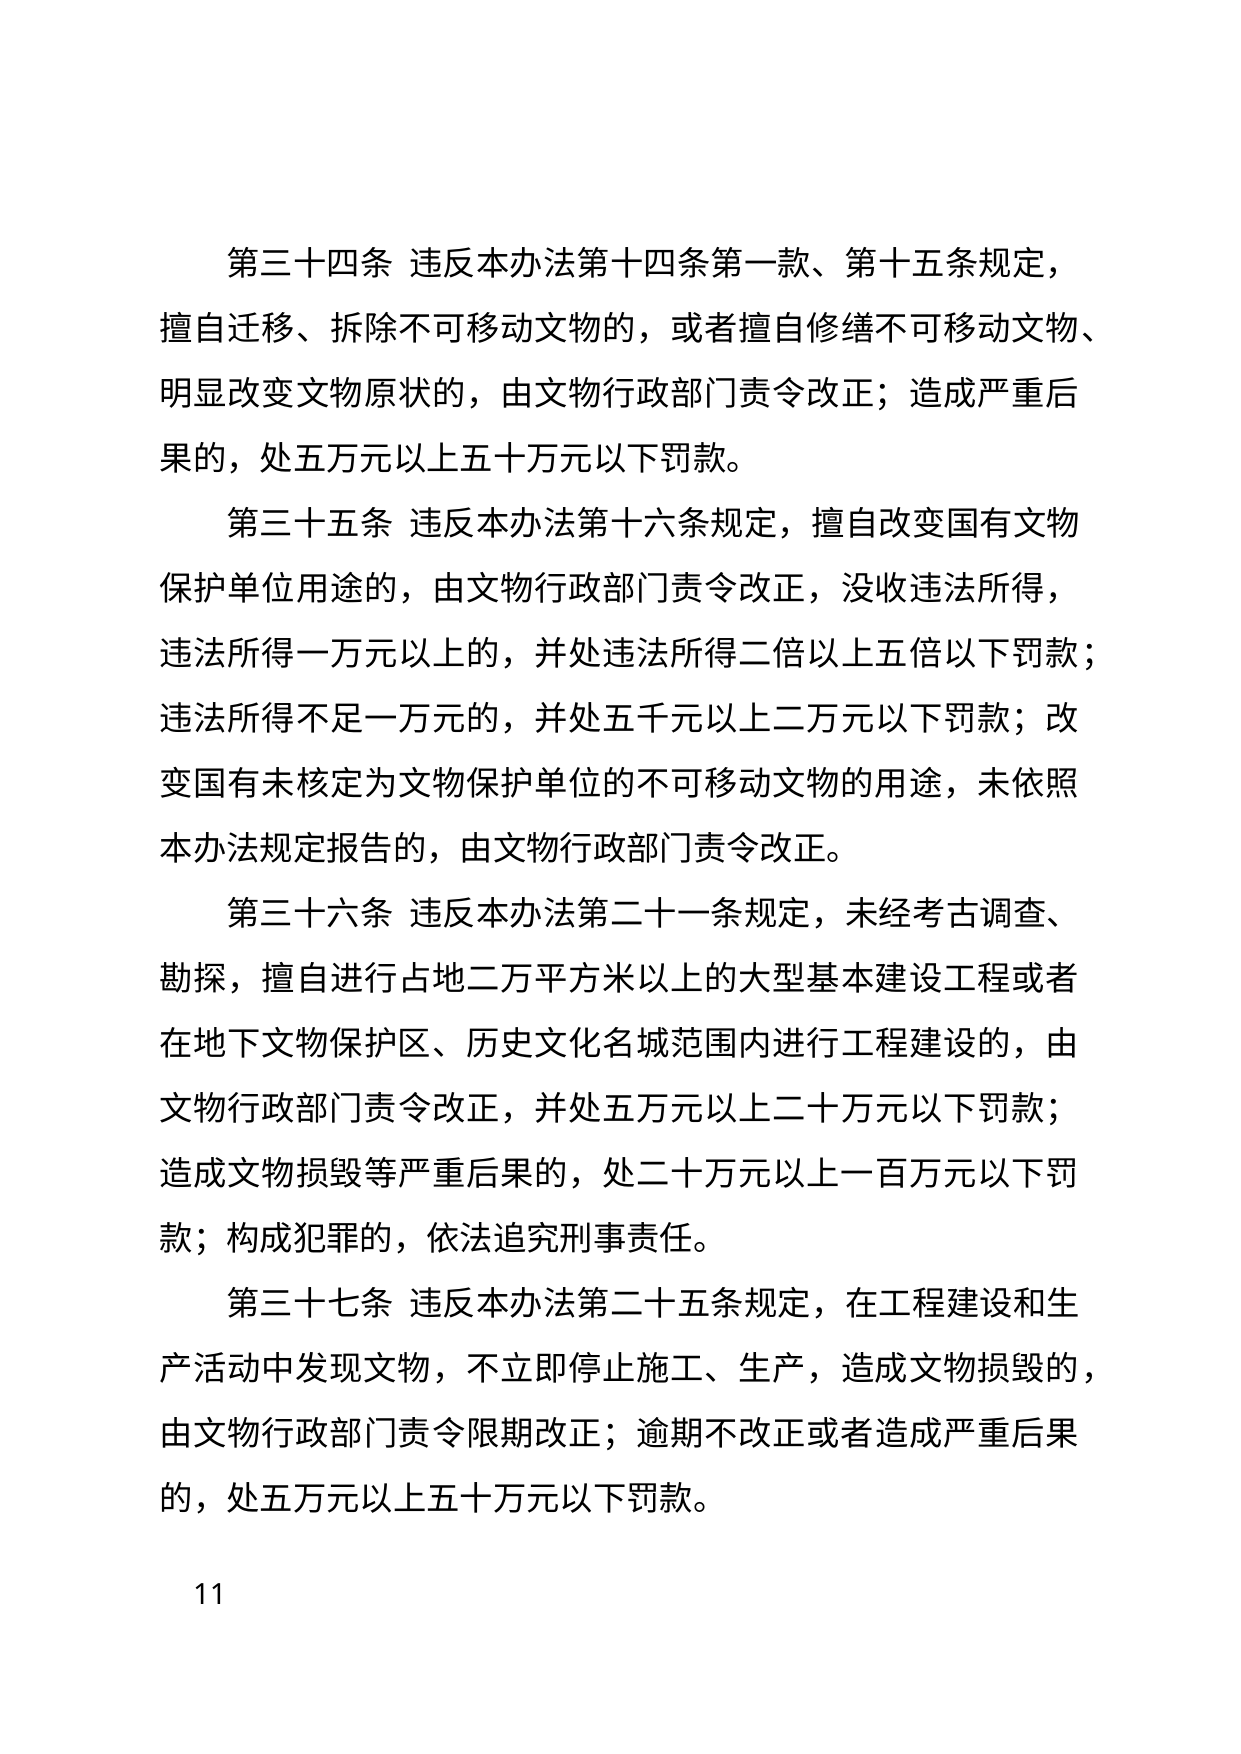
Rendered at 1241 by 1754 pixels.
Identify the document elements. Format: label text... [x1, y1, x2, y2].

text 第三十六条 违反本办法第二十一条规定，未经考古调查、勘探，擅自进行占地二万平方米以上的大型基本建设工程或者在地下文物保护区、历史文化名城范围内进行工程建设的，由文物行政部门责令改正，并处五万元以上二十万元以下罚款；造成文物损毁等严重后果的，处二十万元以上一百万元以下罚款；构成犯罪的，依法追究刑事责任。 [159, 878, 1081, 1268]
text 第三十四条 违反本办法第十四条第一款、第十五条规定，擅自迁移、拆除不可移动文物的，或者擅自修缮不可移动文物、明显改变文物原状的，由文物行政部门责令改正；造成严重后果的，处五万元以上五十万元以下罚款。 [159, 228, 1081, 488]
text 第三十五条 违反本办法第十六条规定，擅自改变国有文物保护单位用途的，由文物行政部门责令改正，没收违法所得，违法所得一万元以上的，并处违法所得二倍以上五倍以下罚款；违法所得不足一万元的，并处五千元以上二万元以下罚款；改变国有未核定为文物保护单位的不可移动文物的用途，未依照本办法规定报告的，由文物行政部门责令改正。 [159, 488, 1081, 878]
text 第三十七条 违反本办法第二十五条规定，在工程建设和生产活动中发现文物，不立即停止施工、生产，造成文物损毁的，由文物行政部门责令限期改正；逾期不改正或者造成严重后果的，处五万元以上五十万元以下罚款。 [159, 1268, 1081, 1528]
